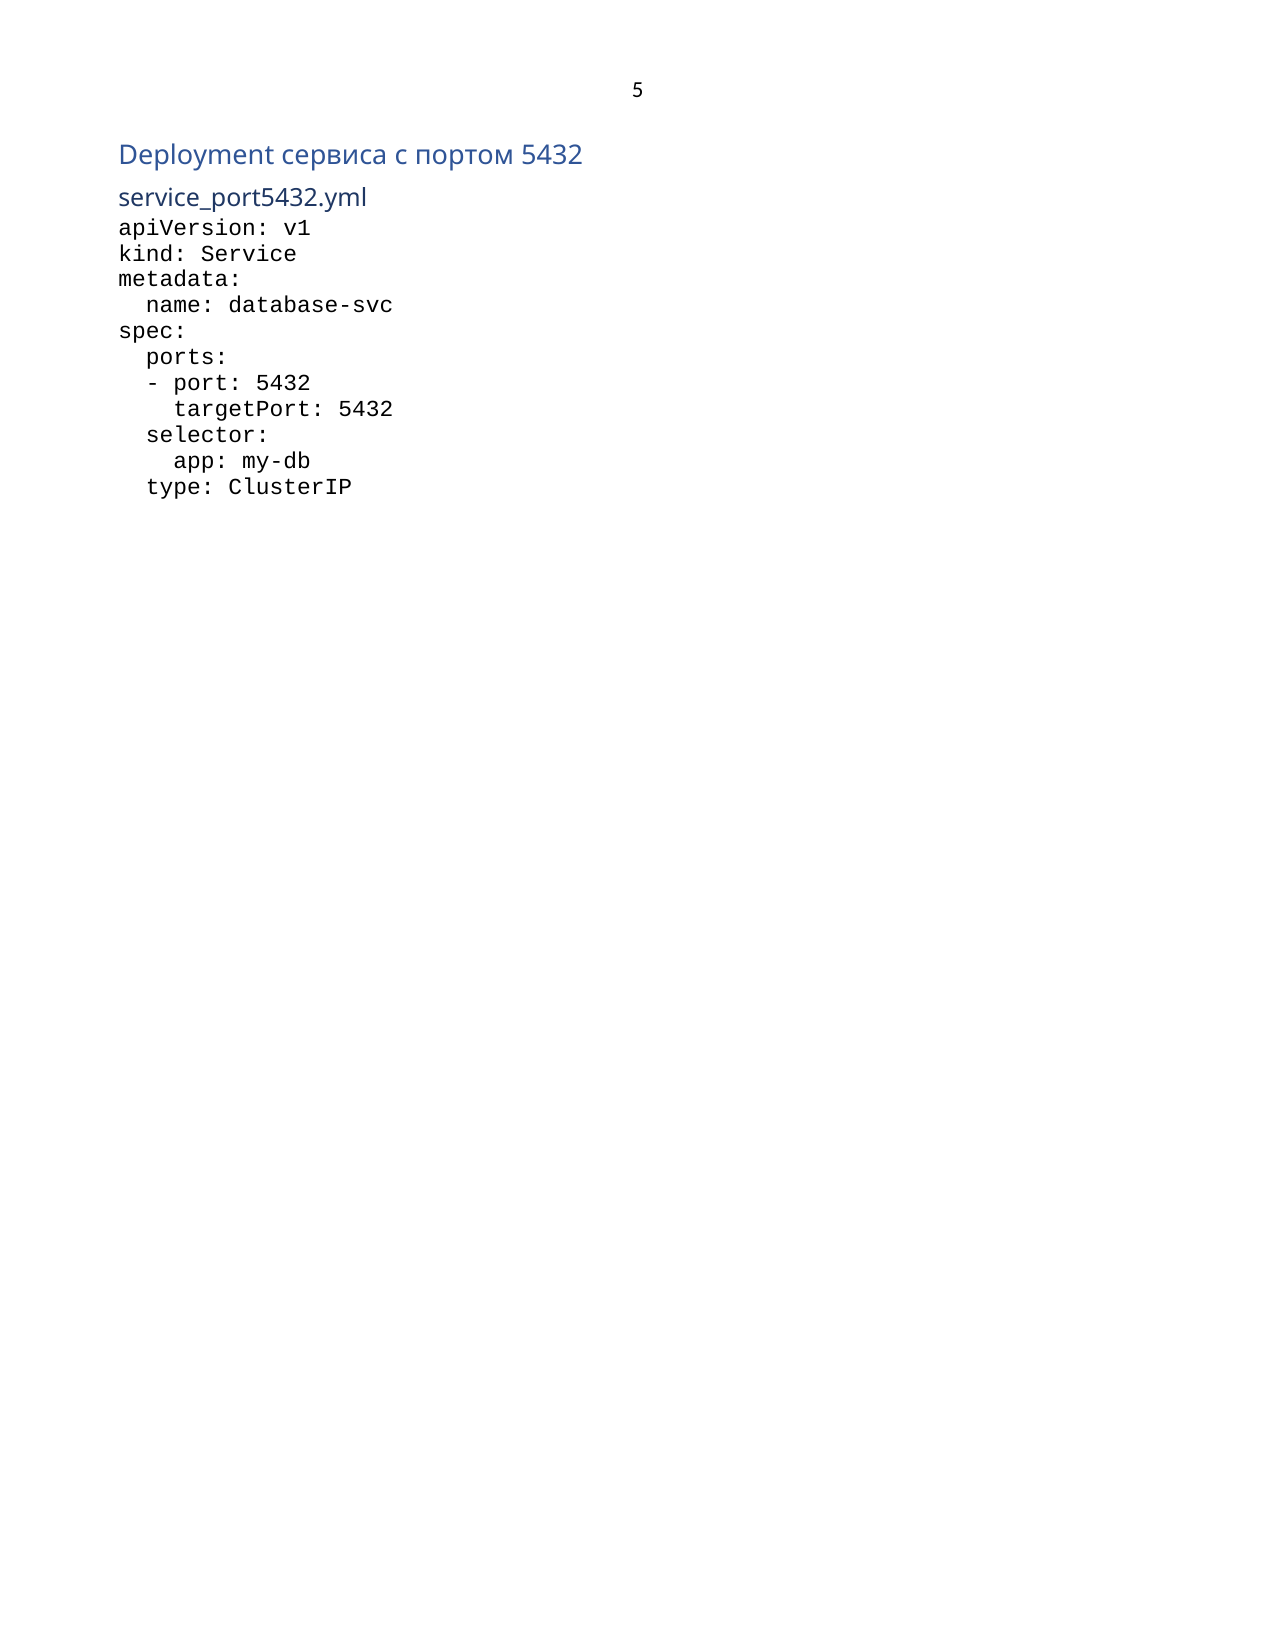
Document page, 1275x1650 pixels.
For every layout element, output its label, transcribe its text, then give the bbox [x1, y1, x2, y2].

text kind: Service [118, 242, 1157, 268]
text type: ClusterIP [118, 475, 1157, 501]
text apiVersion: v1 [118, 216, 1157, 242]
text app: my-db [118, 449, 1157, 475]
text name: database-svc [118, 294, 1157, 320]
subtitle service_port5432.yml [118, 179, 1157, 213]
text spec: [118, 320, 1157, 346]
text metadata: [118, 268, 1157, 294]
text selector: [118, 423, 1157, 449]
subtitle Deployment сервиса с портом 5432 [118, 135, 1157, 172]
text targetPort: 5432 [118, 397, 1157, 423]
text ports: [118, 346, 1157, 372]
text - port: 5432 [118, 372, 1157, 397]
